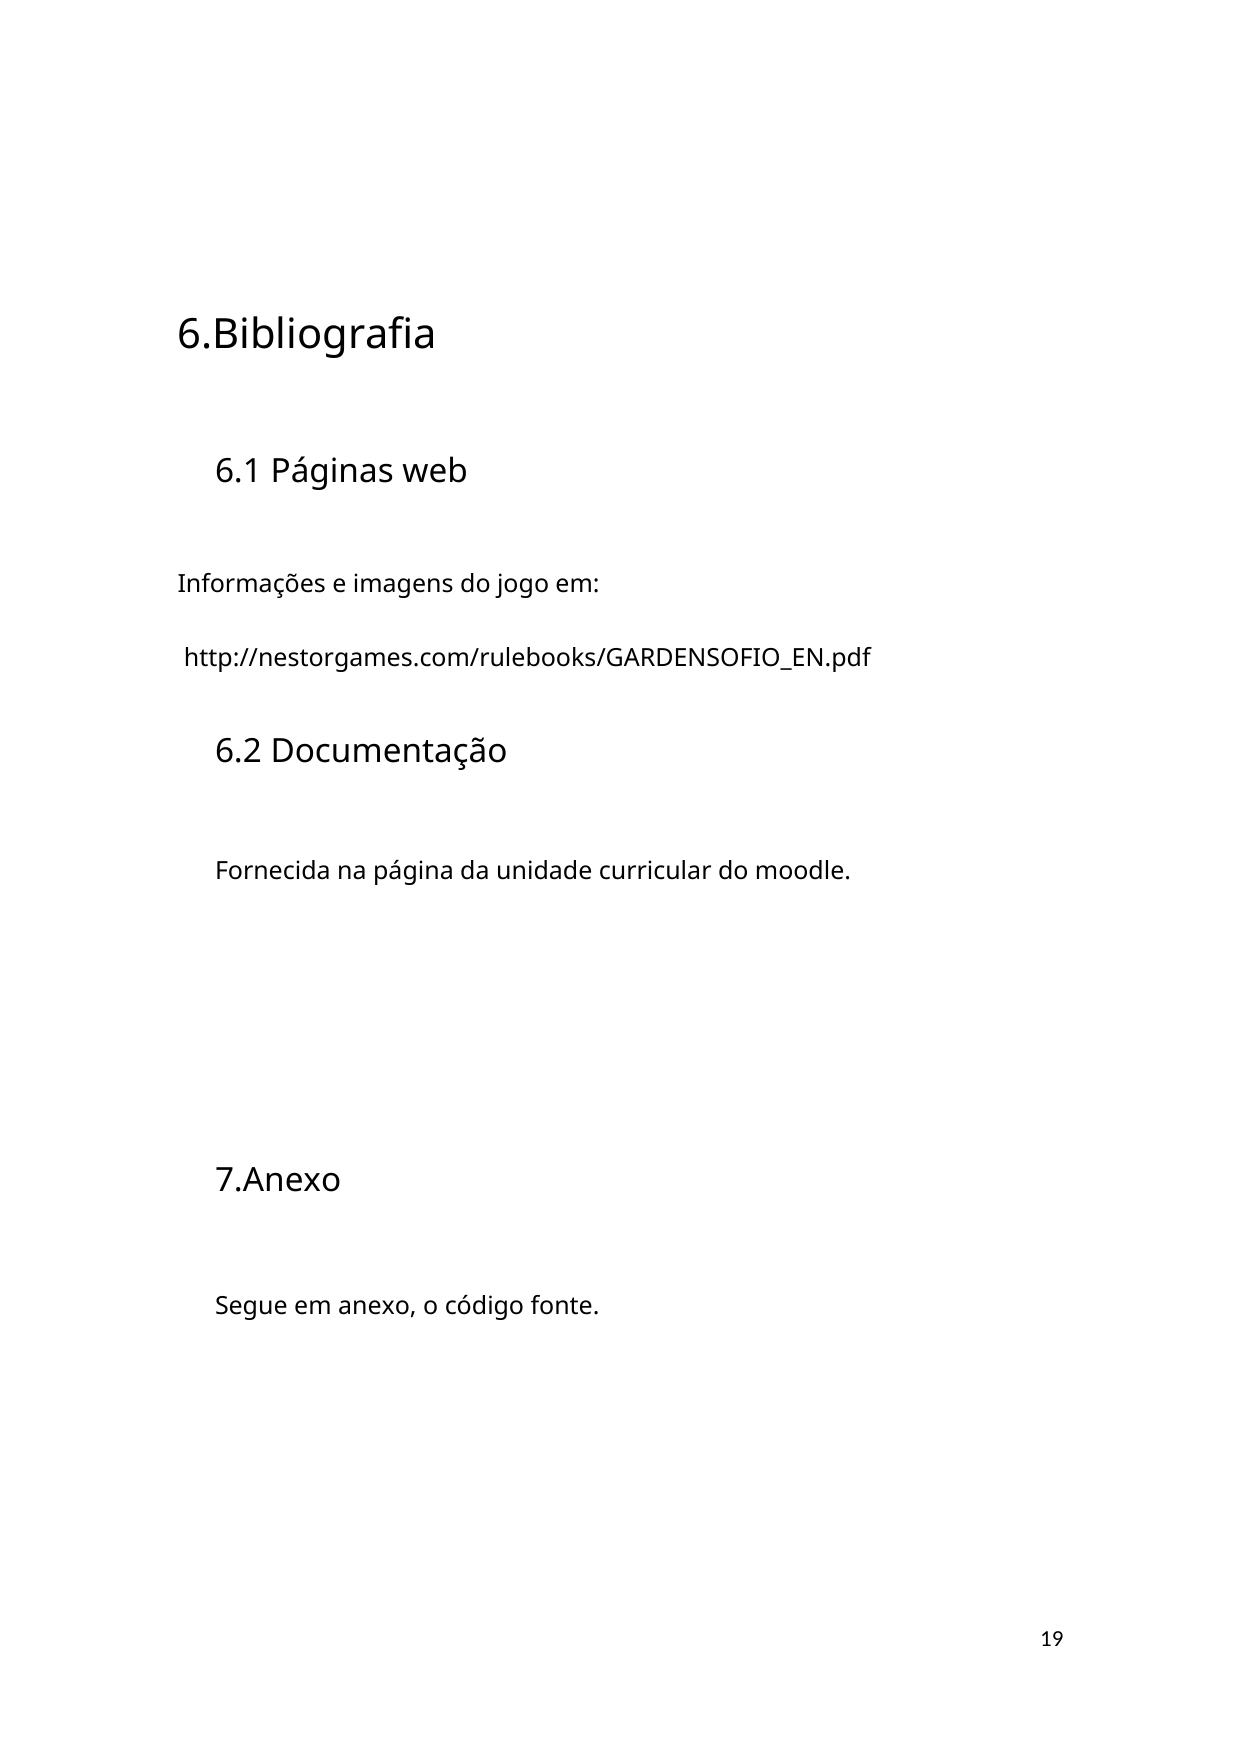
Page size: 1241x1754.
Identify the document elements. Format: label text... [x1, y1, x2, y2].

text 6.Bibliografia [177, 303, 1063, 360]
text Fornecida na página da unidade curricular do moodle. [215, 852, 1063, 886]
text 6.1 Páginas web [215, 447, 1063, 492]
text Informações e imagens do jogo em: [177, 566, 1063, 600]
text Segue em anexo, o código fonte. [215, 1287, 1063, 1321]
text 6.2 Documentação [215, 727, 1063, 773]
text http://nestorgames.com/rulebooks/GARDENSOFIO_EN.pdf [177, 640, 1063, 674]
text 7.Anexo [215, 1156, 1063, 1202]
